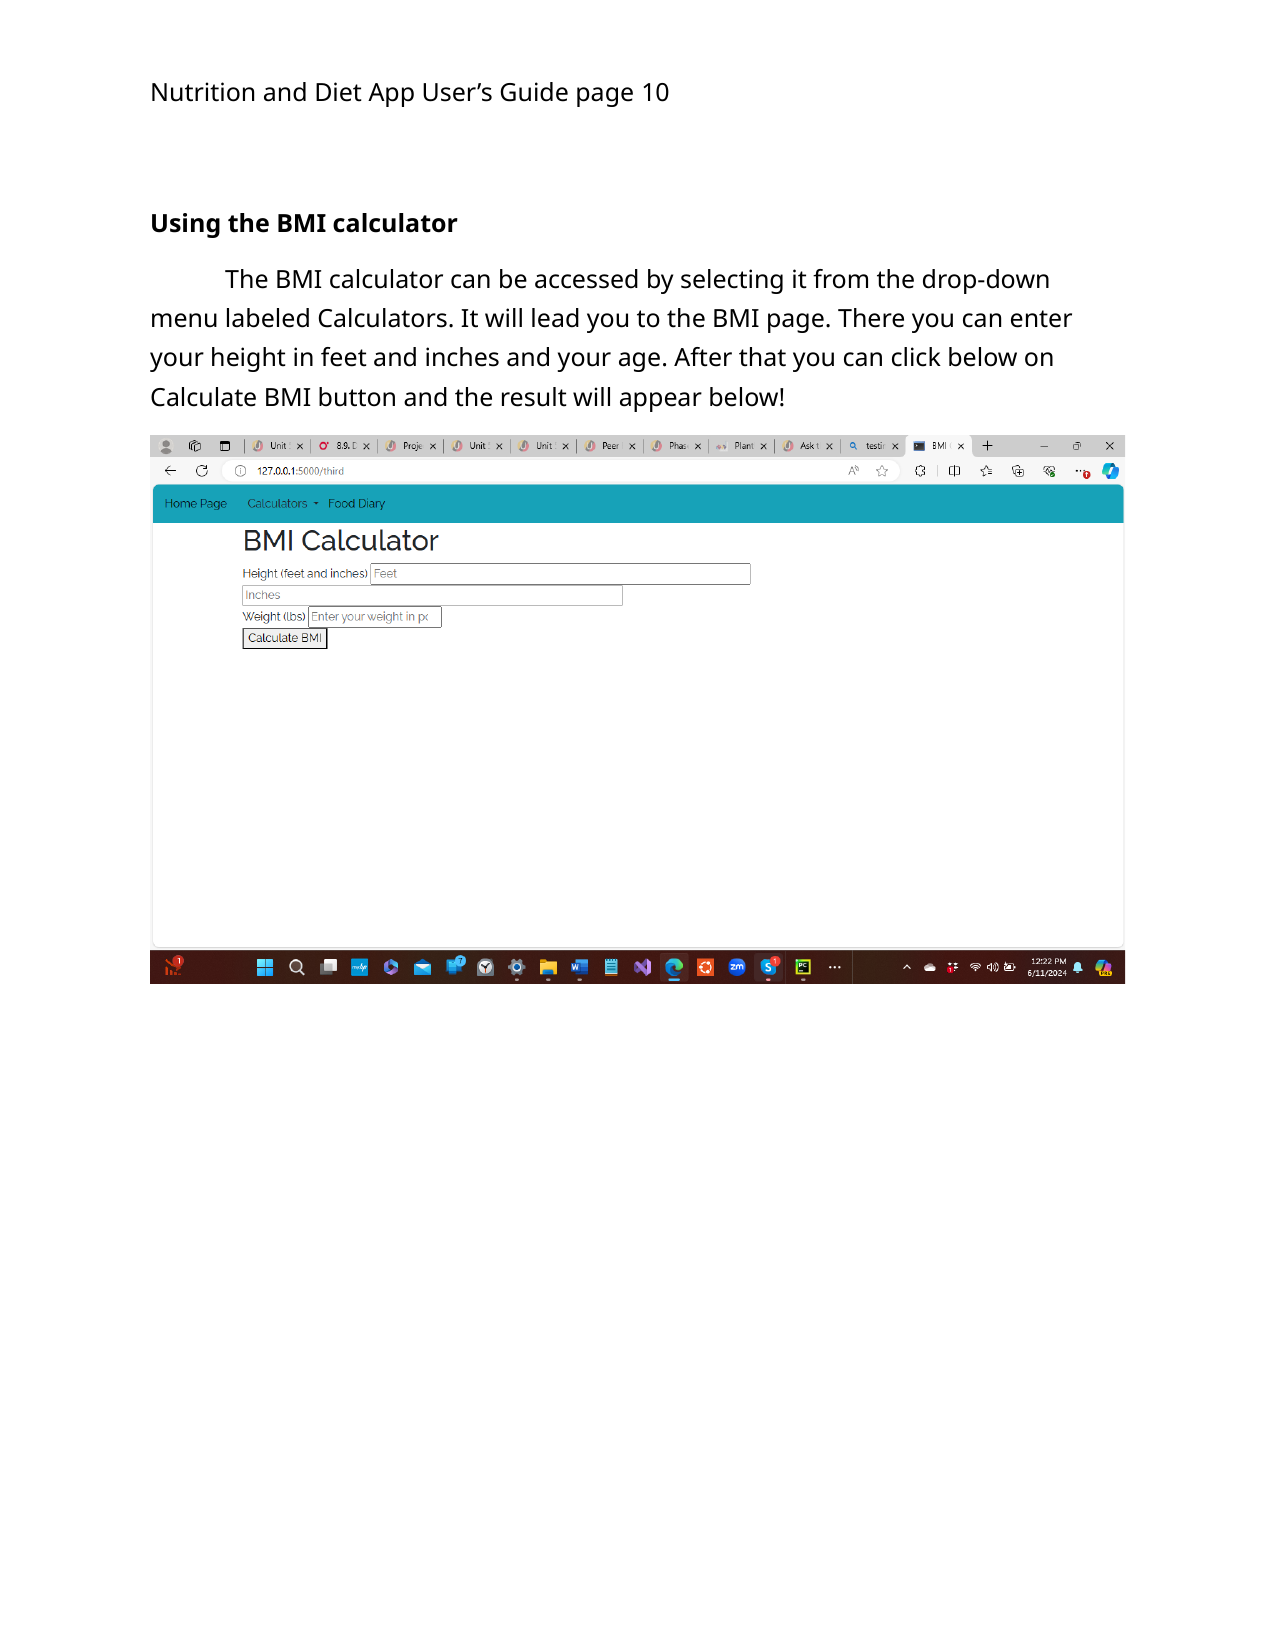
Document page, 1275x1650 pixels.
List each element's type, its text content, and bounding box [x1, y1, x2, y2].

text The BMI calculator can be accessed by selecting it from the drop-down menu labeled Calculators. It will lead you to the BMI page. There you can enter your height in feet and inches and your age. After that you can click below on Calculate BMI button and the result will appear below! [150, 262, 1125, 413]
text Using the BMI calculator [150, 206, 1125, 240]
picture [150, 435, 1125, 984]
